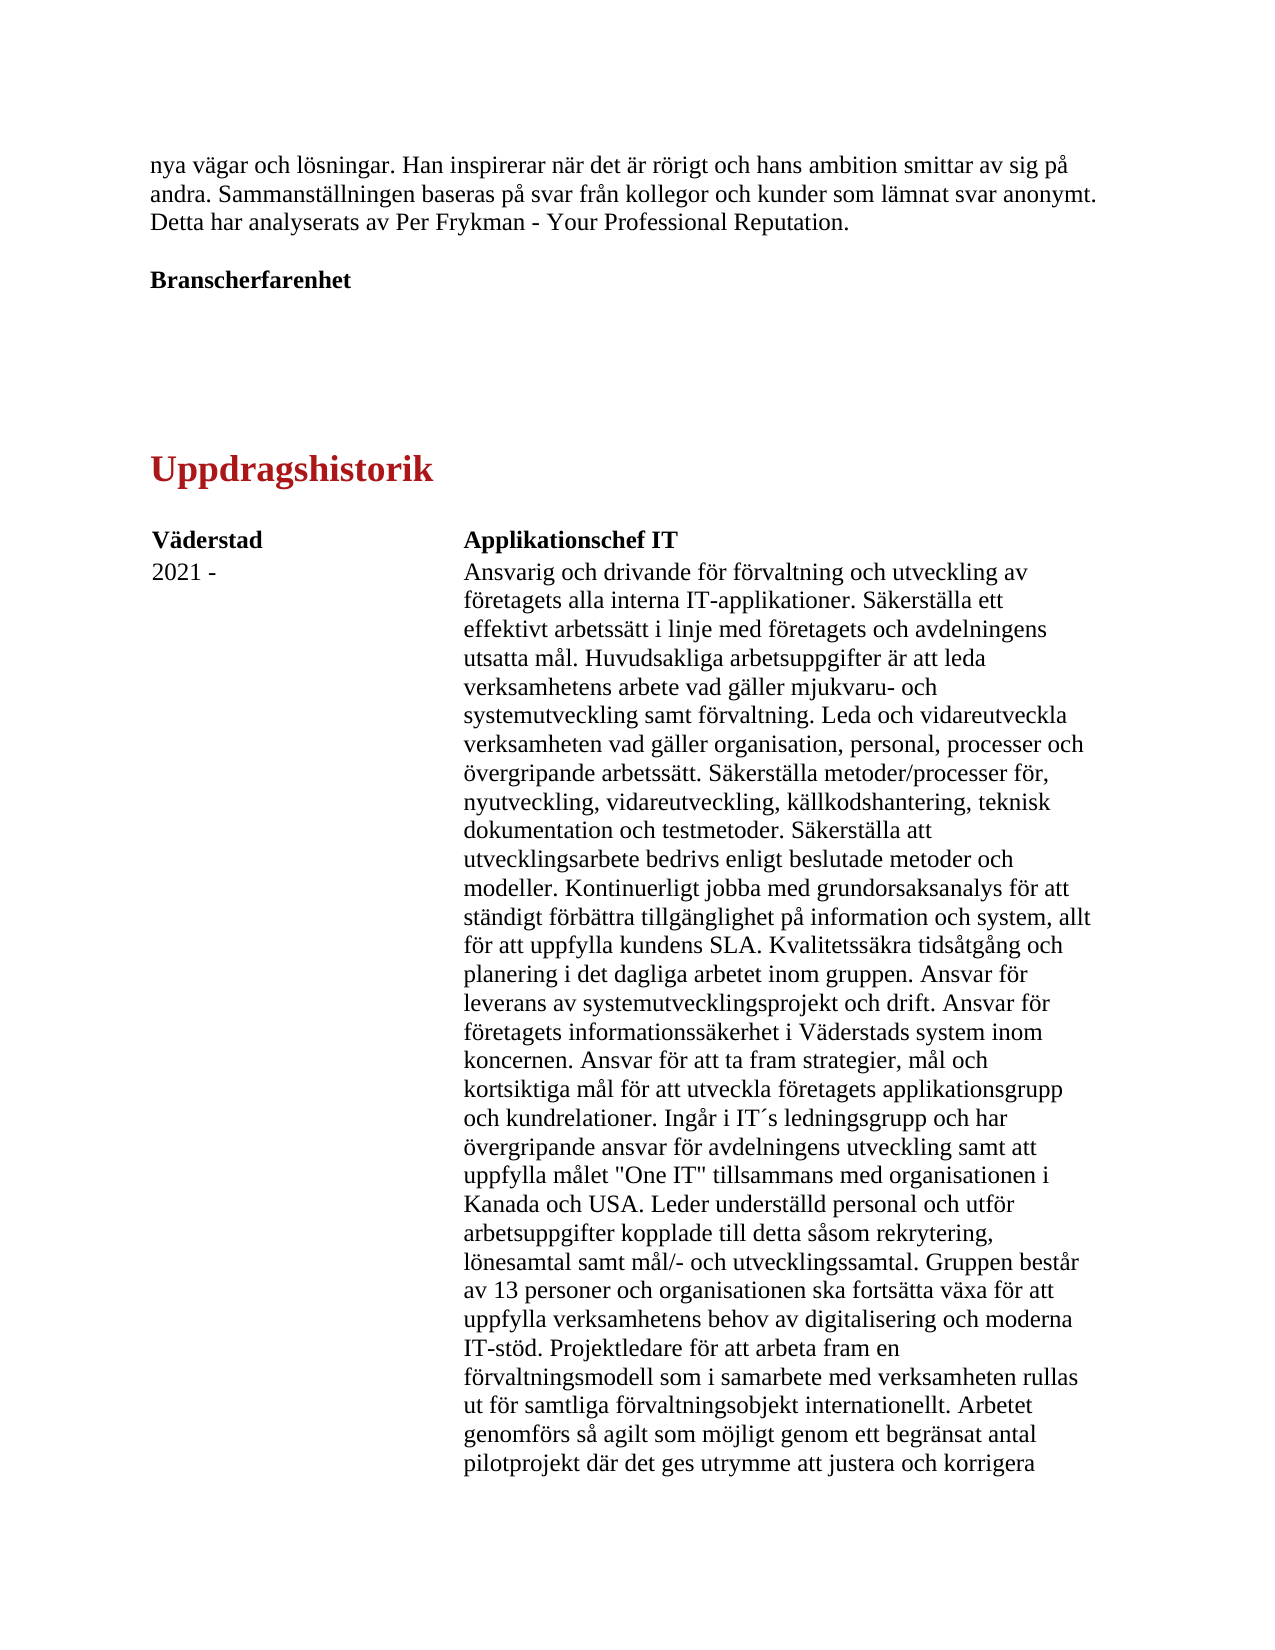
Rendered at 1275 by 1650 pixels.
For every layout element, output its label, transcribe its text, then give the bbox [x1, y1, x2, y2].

table_cell [149, 522, 1123, 1480]
table_header Uppdragshistorik [149, 401, 1123, 522]
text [150, 150, 1125, 294]
